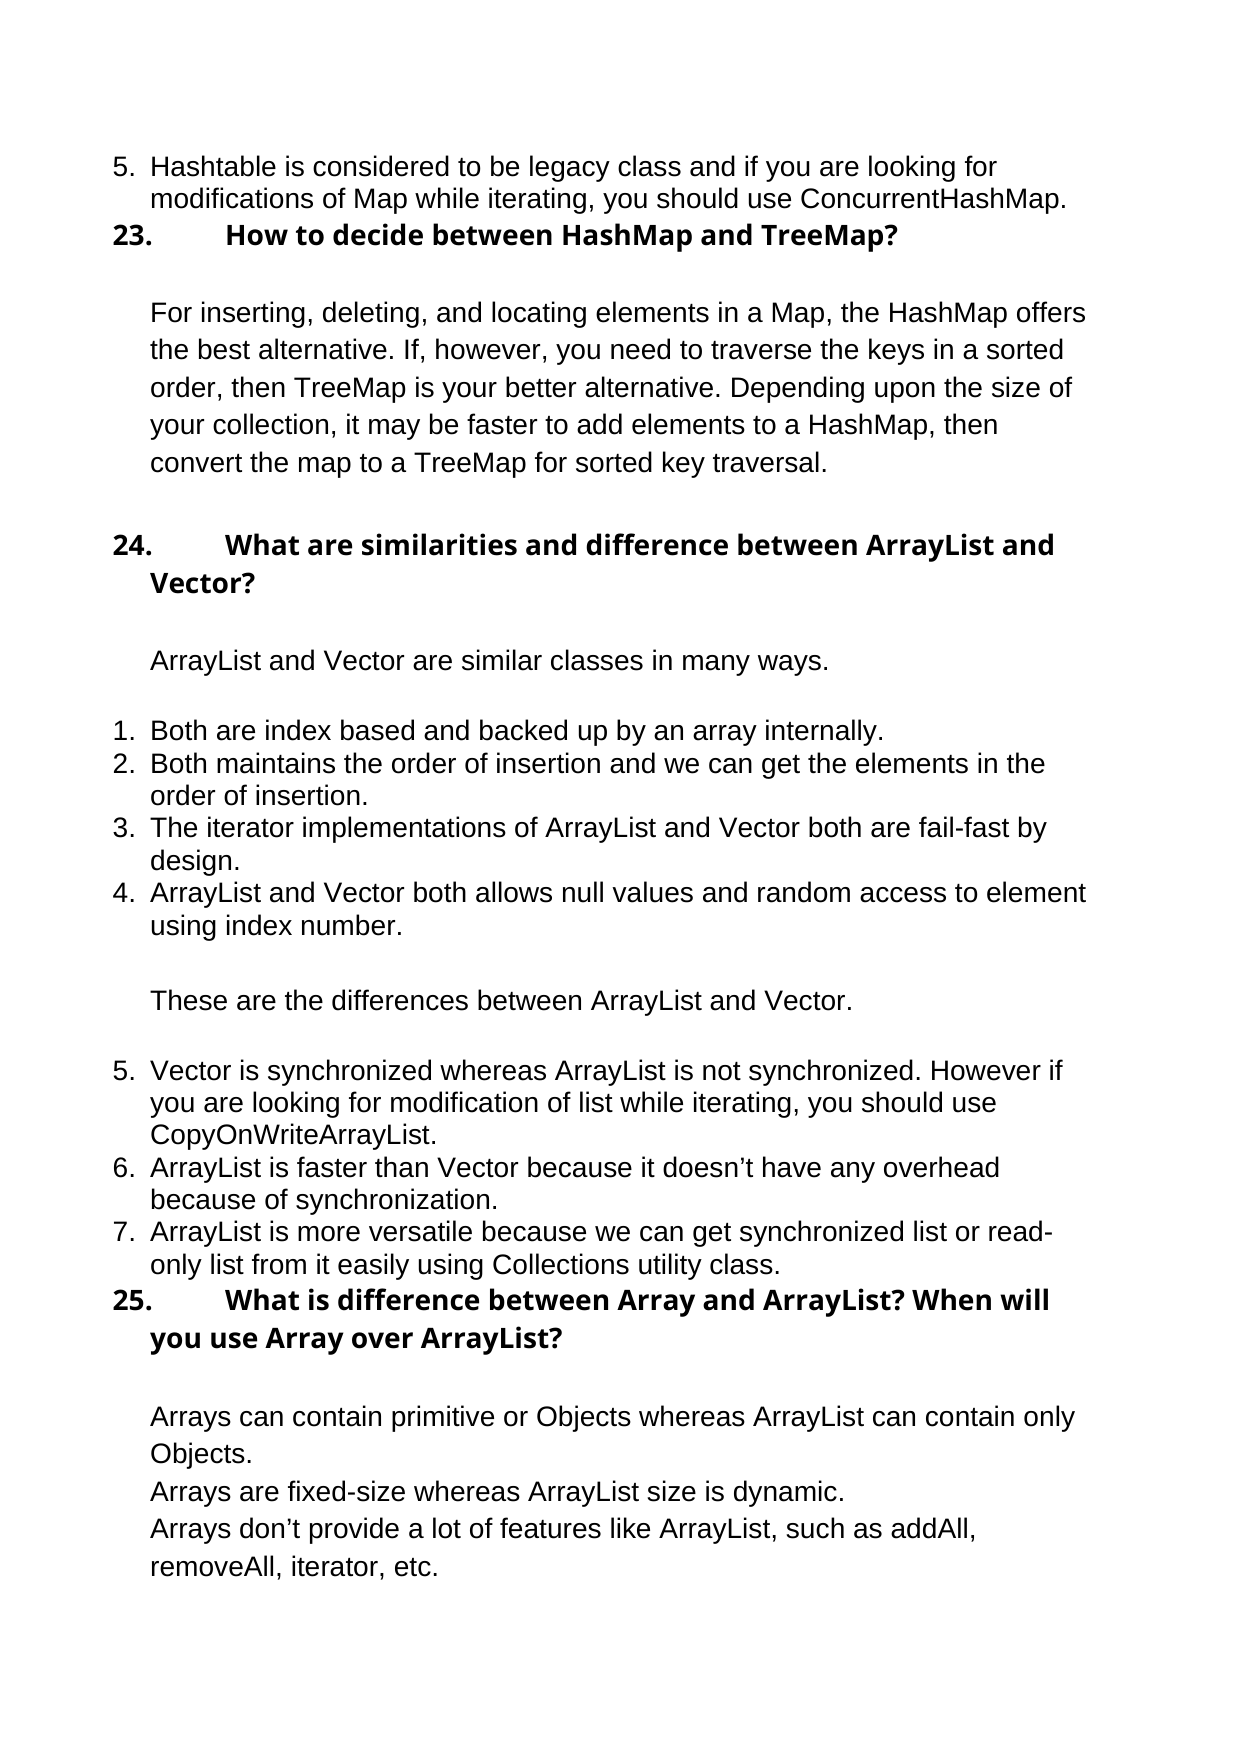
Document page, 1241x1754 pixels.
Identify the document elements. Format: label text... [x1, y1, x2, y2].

list Both maintains the order of insertion and we can get the elements in the order of insertion. [112, 747, 1090, 811]
text Arrays can contain primitive or Objects whereas ArrayList can contain only Objects. Arrays are fixed-size whereas ArrayList size is dynamic. Arrays don’t provide a lot of features like ArrayList, such as addAll, removeAll, iterator, etc. [150, 1394, 1090, 1582]
list The iterator implementations of ArrayList and Vector both are fail-fast by design. [112, 811, 1090, 876]
text These are the differences between ArrayList and Vector. [150, 978, 1090, 1016]
list How to decide between HashMap and TreeMap? [112, 215, 1090, 253]
list What are similarities and difference between ArrayList and Vector? [112, 525, 1090, 602]
list ArrayList is faster than Vector because it doesn’t have any overhead because of synchronization. [112, 1151, 1090, 1215]
list Hashtable is considered to be legacy class and if you are looking for modifications of Map while iterating, you should use ConcurrentHashMap. [112, 150, 1090, 215]
text For inserting, deleting, and locating elements in a Map, the HashMap offers the best alternative. If, however, you need to traverse the keys in a sorted order, then TreeMap is your better alternative. Depending upon the size of your collection, it may be faster to add elements to a HashMap, then convert the map to a TreeMap for sorted key traversal. [150, 291, 1090, 478]
list Both are index based and backed up by an array internally. [112, 714, 1090, 747]
list Vector is synchronized whereas ArrayList is not synchronized. However if you are looking for modification of list while iterating, you should use CopyOnWriteArrayList. [112, 1053, 1090, 1151]
list ArrayList and Vector both allows null values and random access to element using index number. [112, 876, 1090, 941]
text ArrayList and Vector are similar classes in many ways. [150, 639, 1090, 677]
list ArrayList is more versatile because we can get synchronized list or read-only list from it easily using Collections utility class. [112, 1215, 1090, 1280]
list What is difference between Array and ArrayList? When will you use Array over ArrayList? [112, 1280, 1090, 1357]
